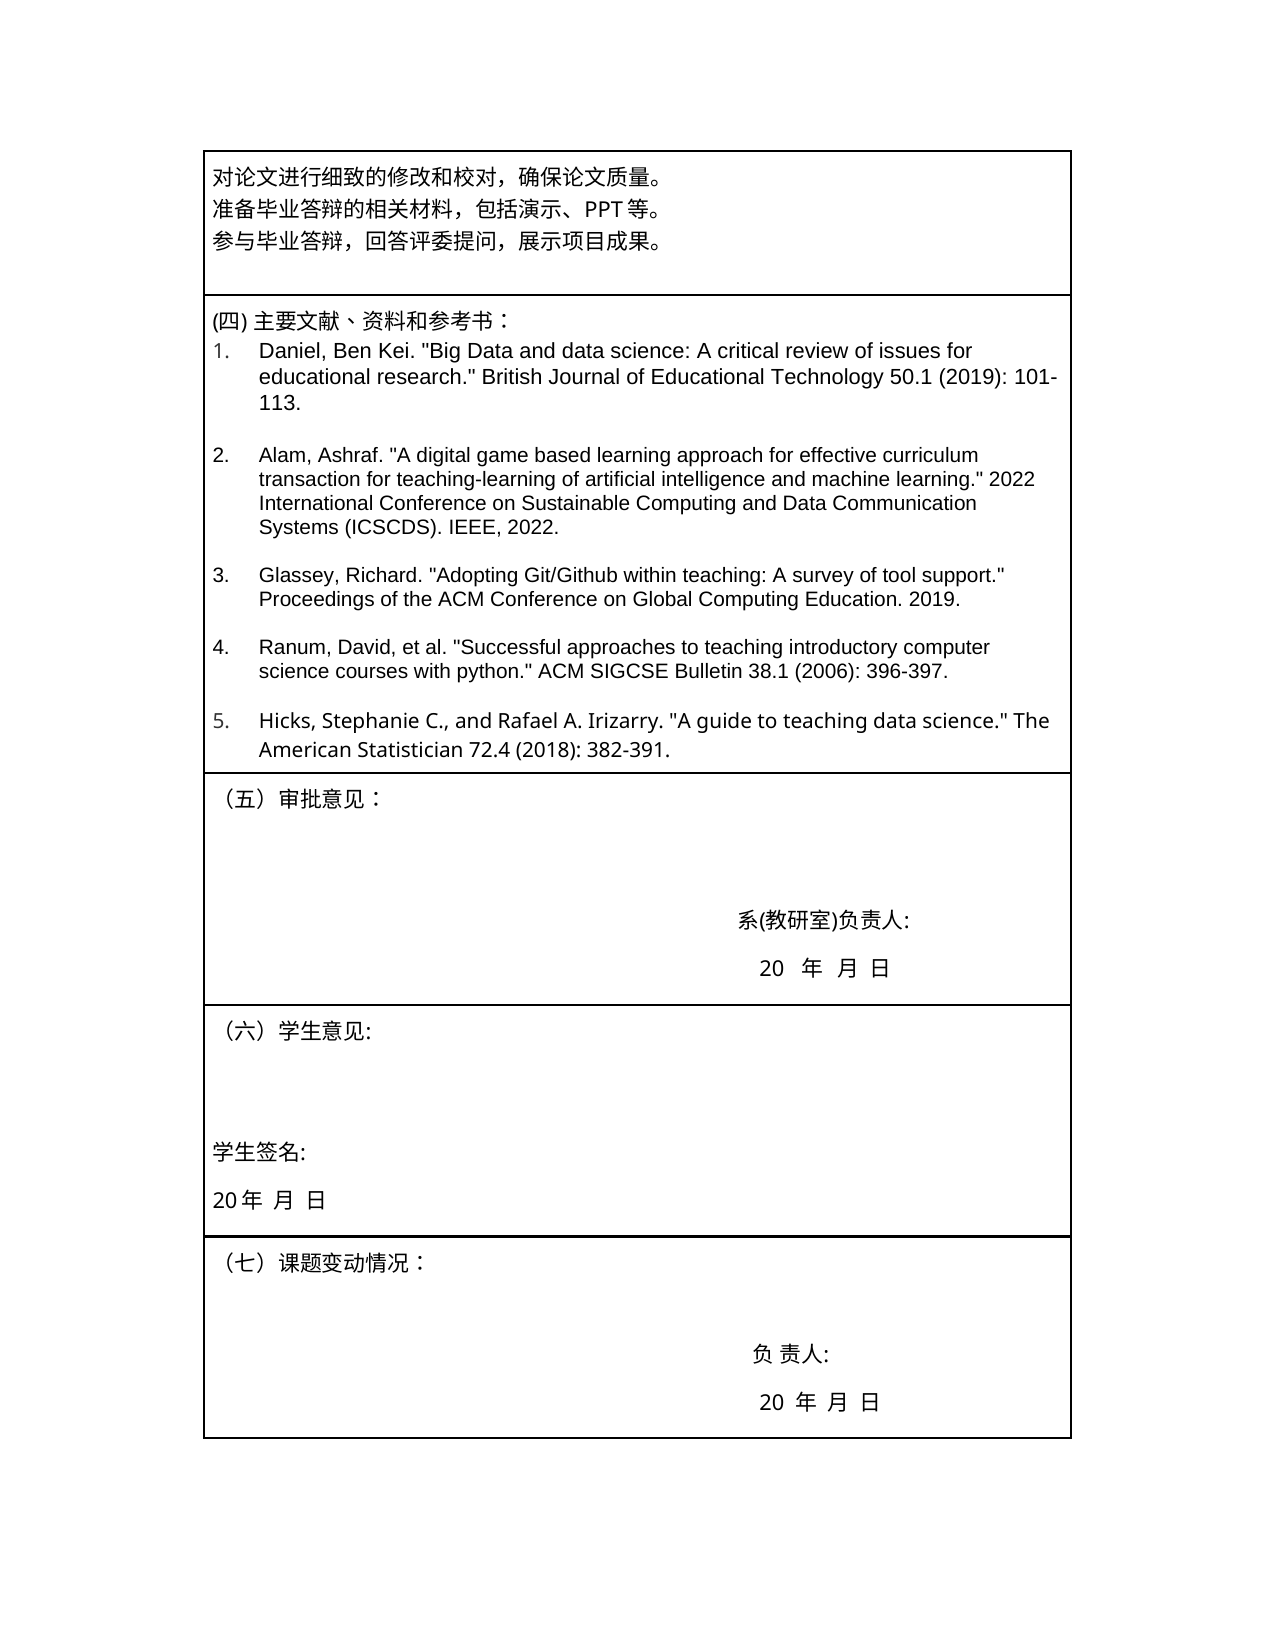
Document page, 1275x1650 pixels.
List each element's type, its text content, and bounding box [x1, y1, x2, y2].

table_cell (四) 主要文献、资料和参考书： Daniel, Ben Kei. "Big Data and data science: A critical review of issues for educational research." British Journal of Educational Technology 50.1 (2019): 101-113. Alam, Ashraf. "A digital game based learning approach for effective curriculum transaction for teaching-learning of artificial intelligence and machine learning." 2022 International Conference on Sustainable Computing and Data Communication Systems (ICSCDS). IEEE, 2022. Glassey, Richard. "Adopting Git/Github within teaching: A survey of tool support." Proceedings of the ACM Conference on Global Computing Education. 2019. Ranum, David, et al. "Successful approaches to teaching introductory computer science courses with python." ACM SIGCSE Bulletin 38.1 (2006): 396-397. Hicks, Stephanie C., and Rafael A. Irizarry. "A guide to teaching data science." The American Statistician 72.4 (2018): 382-391. [205, 296, 1070, 772]
table_cell （六）学生意见: 学生签名: 20年 月 日 [205, 1006, 1070, 1235]
table_cell （七）课题变动情况： 负 责人: 20 年 月 日 [205, 1238, 1070, 1437]
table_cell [205, 152, 1070, 294]
table_cell （五）审批意见： 系(教研室)负责人: 20 年 月 日 [205, 774, 1070, 1003]
